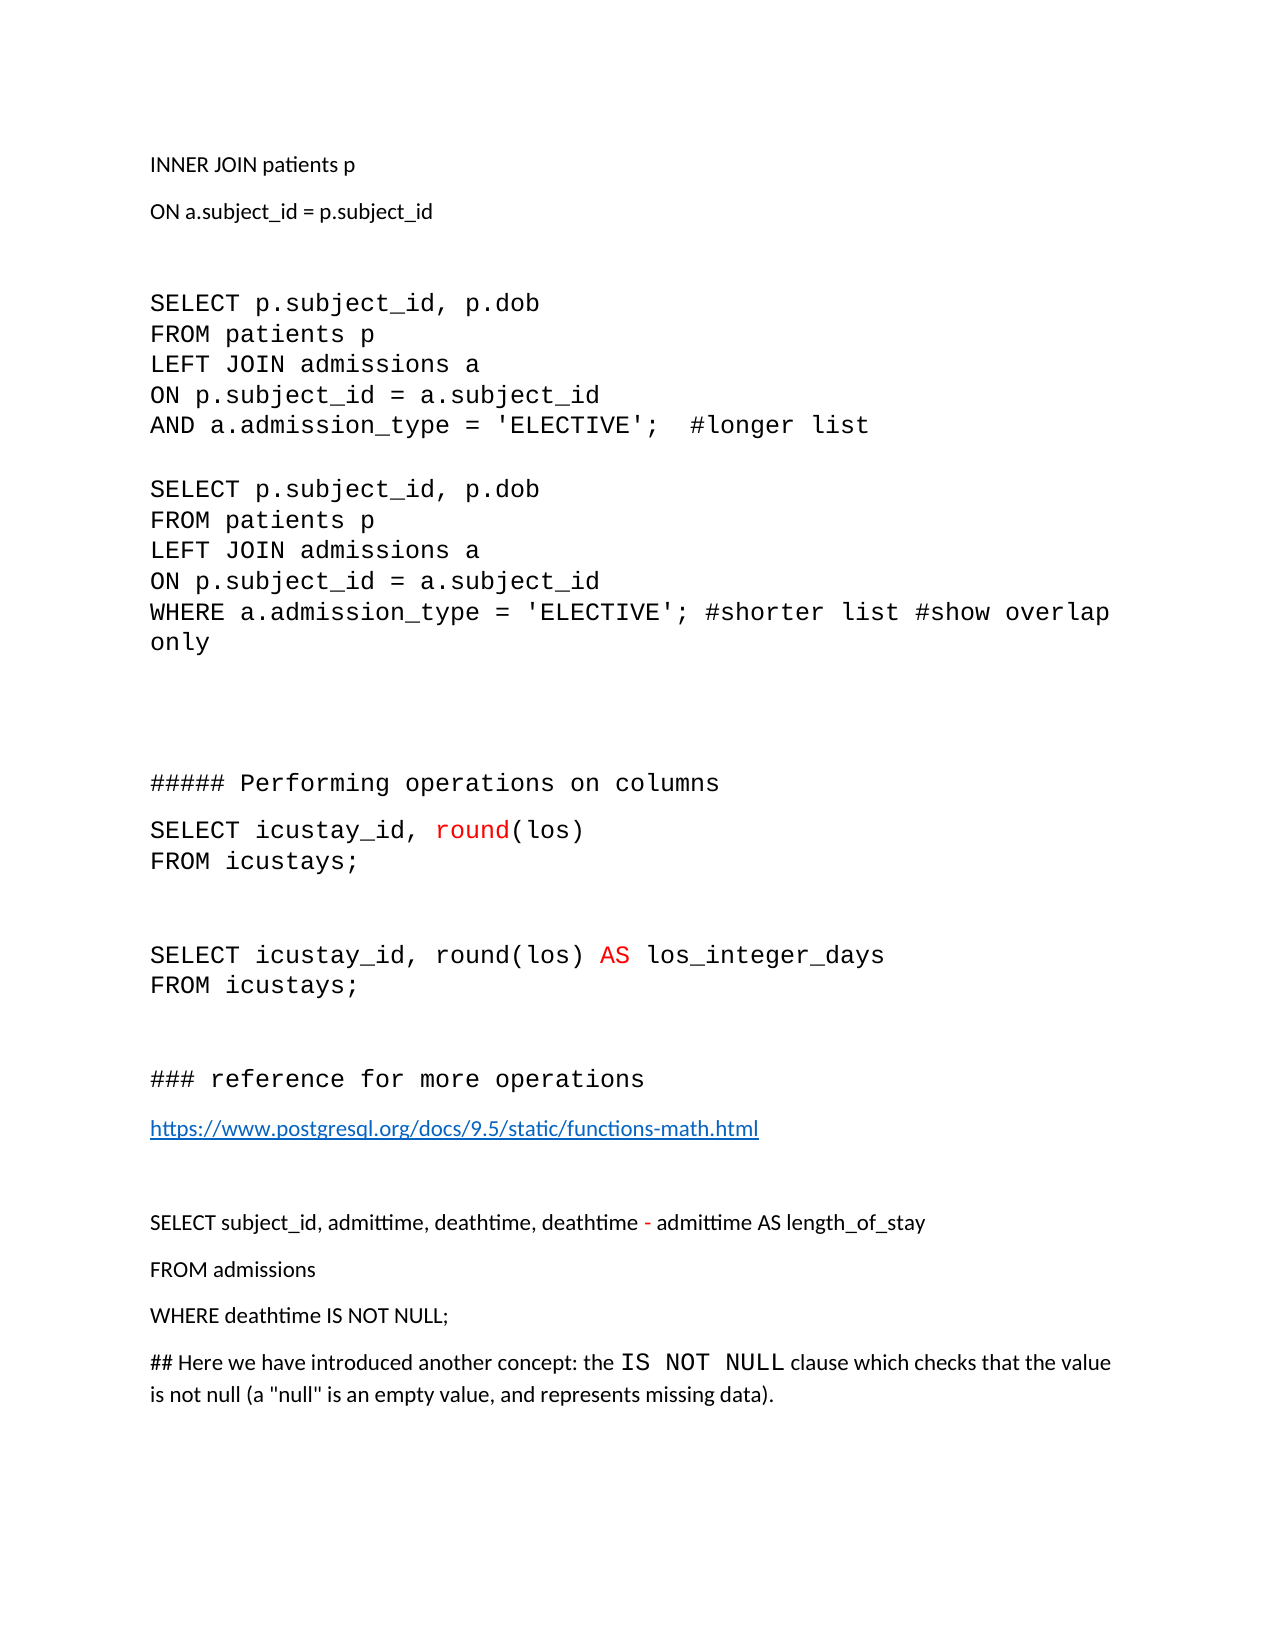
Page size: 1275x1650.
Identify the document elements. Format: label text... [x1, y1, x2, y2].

text SELECT icustay_id, round(los) FROM icustays; [150, 818, 1125, 877]
text SELECT subject_id, admittime, deathtime, deathtime - admittime AS length_of_stay [150, 1208, 1125, 1236]
text ### reference for more operations [150, 1067, 1125, 1095]
text FROM admissions [150, 1255, 1125, 1283]
text ON a.subject_id = p.subject_id [150, 197, 1125, 225]
text INNER JOIN patients p [150, 150, 1125, 178]
text ##### Performing operations on columns [150, 771, 1125, 799]
text https://www.postgresql.org/docs/9.5/static/functions-math.html [150, 1114, 1125, 1142]
text SELECT icustay_id, round(los) AS los_integer_days FROM icustays; [150, 942, 1125, 1001]
text SELECT p.subject_id, p.dob FROM patients p LEFT JOIN admissions a ON p.subject_id = a.subject_id AND a.admission_type = 'ELECTIVE'; #longer list SELECT p.subject_id, p.dob FROM patients p LEFT JOIN admissions a ON p.subject_id = a.subject_id WHERE a.admission_type = 'ELECTIVE'; #shorter list #show overlap only [150, 291, 1125, 658]
text ## Here we have introduced another concept: the IS NOT NULL clause which checks that the value is not null (a "null" is an empty value, and represents missing data). [150, 1348, 1125, 1408]
text WHERE deathtime IS NOT NULL; [150, 1302, 1125, 1329]
